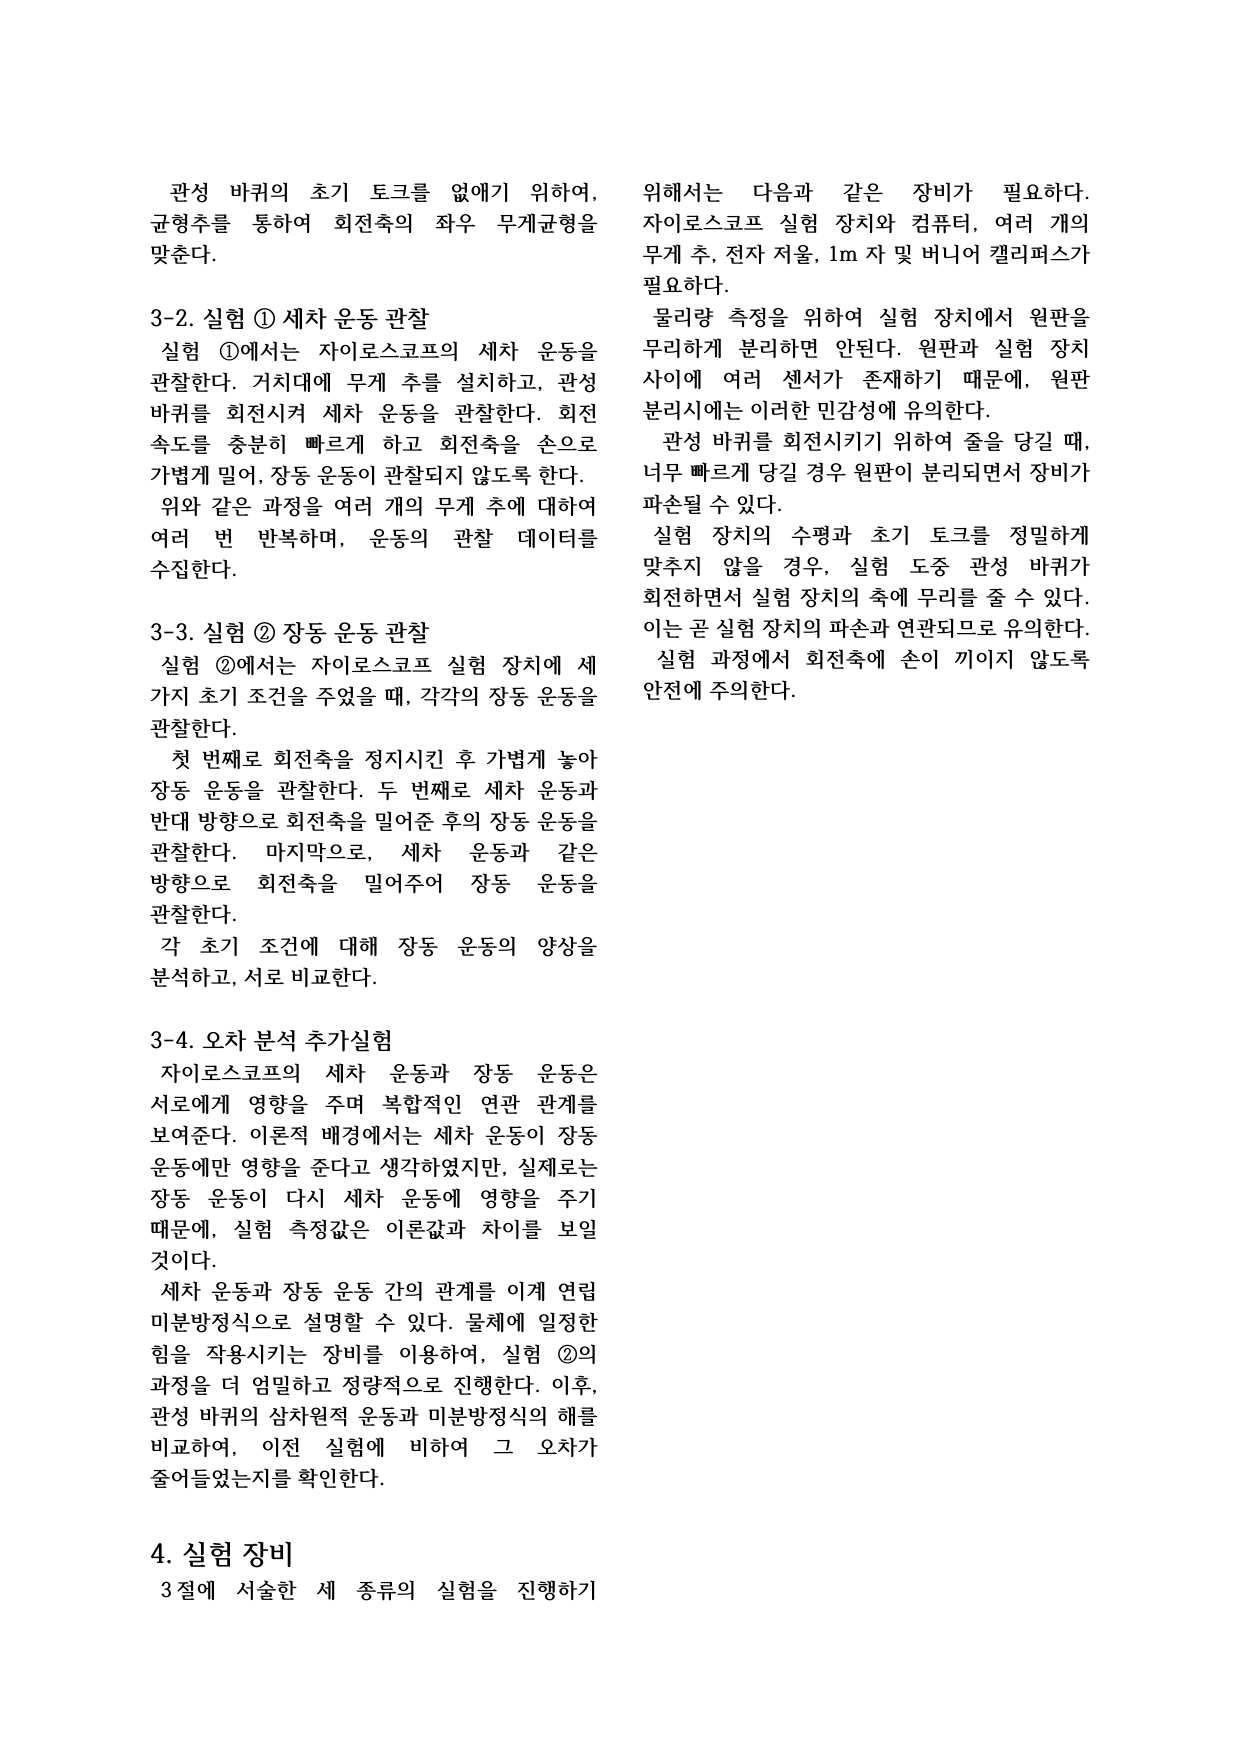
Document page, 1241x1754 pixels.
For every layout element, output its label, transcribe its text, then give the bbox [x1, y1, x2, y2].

text 3-3. 실험 ② 장동 운동 관찰 [150, 616, 598, 646]
text 3-2. 실험 ① 세차 운동 관찰 [150, 302, 598, 332]
text 위와 같은 과정을 여러 개의 무게 추에 대하여 여러 번 반복하며, 운동의 관찰 데이터를 수집한다. [150, 492, 598, 581]
text 물리량 측정을 위하여 실험 장치에서 원판을 무리하게 분리하면 안된다. 원판과 실험 장치 사이에 여러 센서가 존재하기 때문에, 원판 분리시에는 이러한 민감성에 유의한다. [642, 302, 1090, 422]
text 실험 과정에서 회전축에 손이 끼이지 않도록 안전에 주의한다. [642, 644, 1090, 703]
text 각 초기 조건에 대해 장동 운동의 양상을 분석하고, 서로 비교한다. [150, 931, 598, 989]
text 3절에 서술한 세 종류의 실험을 진행하기 위해서는 다음과 같은 장비가 필요하다. 자이로스코프 실험 장치와 컴퓨터, 여러 개의 무게 추, 전자 저울, 1m 자 및 버니어 캘리퍼스가 필요하다. [642, 177, 1090, 298]
text 3절에 서술한 세 종류의 실험을 진행하기 위해서는 다음과 같은 장비가 필요하다. 자이로스코프 실험 장치와 컴퓨터, 여러 개의 무게 추, 전자 저울, 1m 자 및 버니어 캘리퍼스가 필요하다. [150, 1575, 598, 1602]
text 자이로스코프의 세차 운동과 장동 운동은 서로에게 영향을 주며 복합적인 연관 관계를 보여준다. 이론적 배경에서는 세차 운동이 장동 운동에만 영향을 준다고 생각하였지만, 실제로는 장동 운동이 다시 세차 운동에 영향을 주기 때문에, 실험 측정값은 이론값과 차이를 보일 것이다. [150, 1058, 598, 1272]
text 실험 ②에서는 자이로스코프 실험 장치에 세 가지 초기 조건을 주었을 때, 각각의 장동 운동을 관찰한다. [150, 650, 598, 740]
text 세차 운동과 장동 운동 간의 관계를 이계 연립 미분방정식으로 설명할 수 있다. 물체에 일정한 힘을 작용시키는 장비를 이용하여, 실험 ②의 과정을 더 엄밀하고 정량적으로 진행한다. 이후, 관성 바퀴의 삼차원적 운동과 미분방정식의 해를 비교하여, 이전 실험에 비하여 그 오차가 줄어들었는지를 확인한다. [150, 1276, 598, 1490]
text 실험 장치의 수평과 초기 토크를 정밀하게 맞추지 않을 경우, 실험 도중 관성 바퀴가 회전하면서 실험 장치의 축에 무리를 줄 수 있다. 이는 곧 실험 장치의 파손과 연관되므로 유의한다. [642, 520, 1090, 640]
text 첫 번째로 회전축을 정지시킨 후 가볍게 놓아 장동 운동을 관찰한다. 두 번째로 세차 운동과 반대 방향으로 회전축을 밀어준 후의 장동 운동을 관찰한다. 마지막으로, 세차 운동과 같은 방향으로 회전축을 밀어주어 장동 운동을 관찰한다. [150, 744, 598, 927]
text 관성 바퀴의 초기 토크를 없애기 위하여, 균형추를 통하여 회전축의 좌우 무게균형을 맞춘다. [150, 177, 598, 267]
text 3-4. 오차 분석 추가실험 [150, 1024, 598, 1054]
text 4. 실험 장비 [150, 1535, 598, 1570]
text 실험 ①에서는 자이로스코프의 세차 운동을 관찰한다. 거치대에 무게 추를 설치하고, 관성 바퀴를 회전시켜 세차 운동을 관찰한다. 회전 속도를 충분히 빠르게 하고 회전축을 손으로 가볍게 밀어, 장동 운동이 관찰되지 않도록 한다. [150, 336, 598, 488]
text 관성 바퀴를 회전시키기 위하여 줄을 당길 때, 너무 빠르게 당길 경우 원판이 분리되면서 장비가 파손될 수 있다. [642, 426, 1090, 516]
